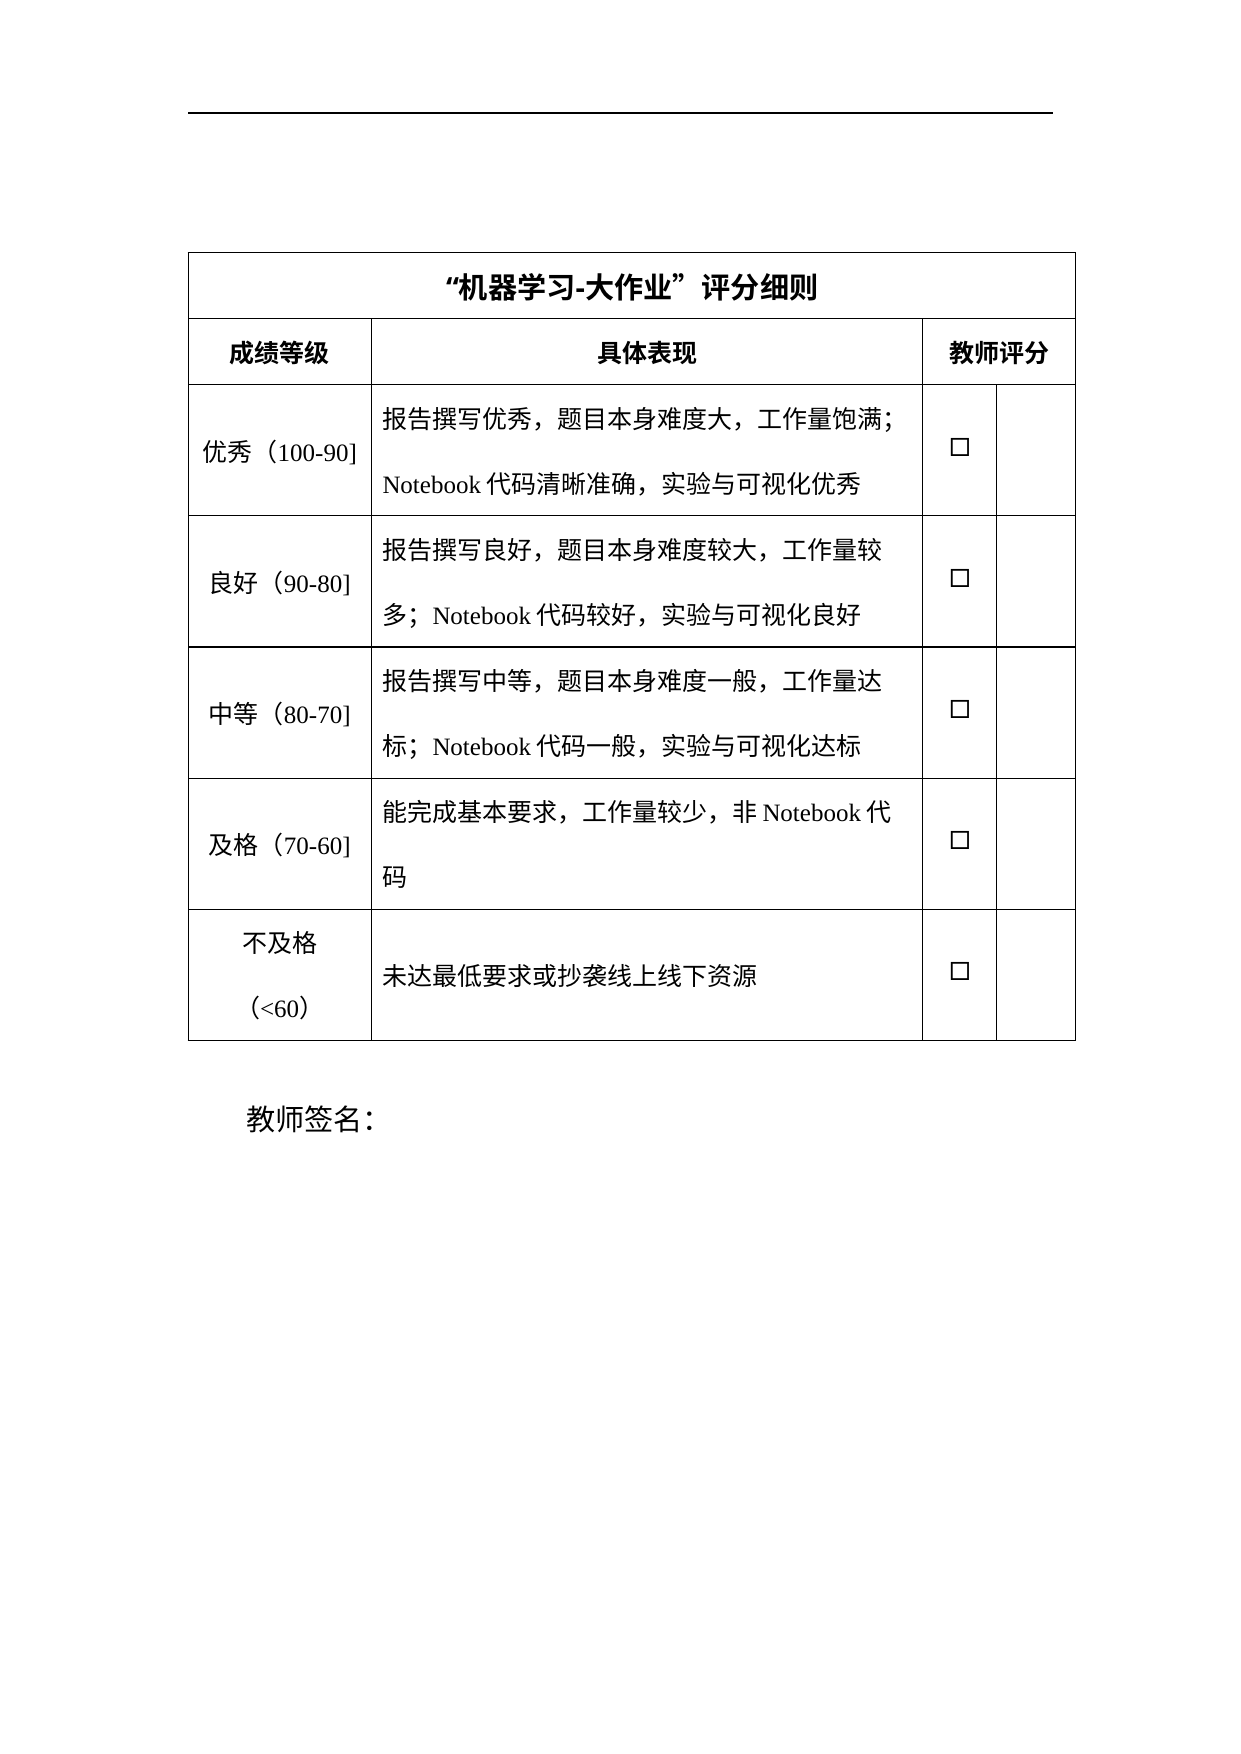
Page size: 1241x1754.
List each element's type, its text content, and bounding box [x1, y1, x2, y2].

table_cell 具体表现 [372, 319, 922, 384]
table_cell 及格（70-60] [189, 779, 371, 908]
table_cell [923, 385, 996, 515]
table_cell 报告撰写中等，题目本身难度一般，工作量达标；Notebook代码一般，实验与可视化达标 [372, 648, 922, 777]
table_cell 优秀（100-90] [189, 385, 371, 515]
table_cell 中等（80-70] [189, 648, 371, 777]
table_header “机器学习-大作业”评分细则 [189, 253, 1075, 318]
table_cell 报告撰写良好，题目本身难度较大，工作量较多；Notebook代码较好，实验与可视化良好 [372, 516, 922, 646]
table_cell 报告撰写优秀，题目本身难度大，工作量饱满；Notebook代码清晰准确，实验与可视化优秀 [372, 385, 922, 515]
table_cell [923, 648, 996, 777]
table_cell [997, 648, 1075, 777]
table_cell 成绩等级 [189, 319, 371, 384]
list 教师签名： [246, 1086, 1053, 1151]
table_cell [997, 516, 1075, 646]
table_cell 良好（90-80] [189, 516, 371, 646]
table_cell [923, 910, 996, 1039]
table_cell 教师评分 [923, 319, 1075, 384]
table_cell [997, 385, 1075, 515]
table_cell [997, 779, 1075, 908]
table_cell 能完成基本要求，工作量较少，非Notebook代码 [372, 779, 922, 908]
table_cell 未达最低要求或抄袭线上线下资源 [372, 910, 922, 1039]
table_cell 不及格（<60） [189, 910, 371, 1039]
table_cell [997, 910, 1075, 1039]
table_cell [923, 779, 996, 908]
table_cell [923, 516, 996, 646]
